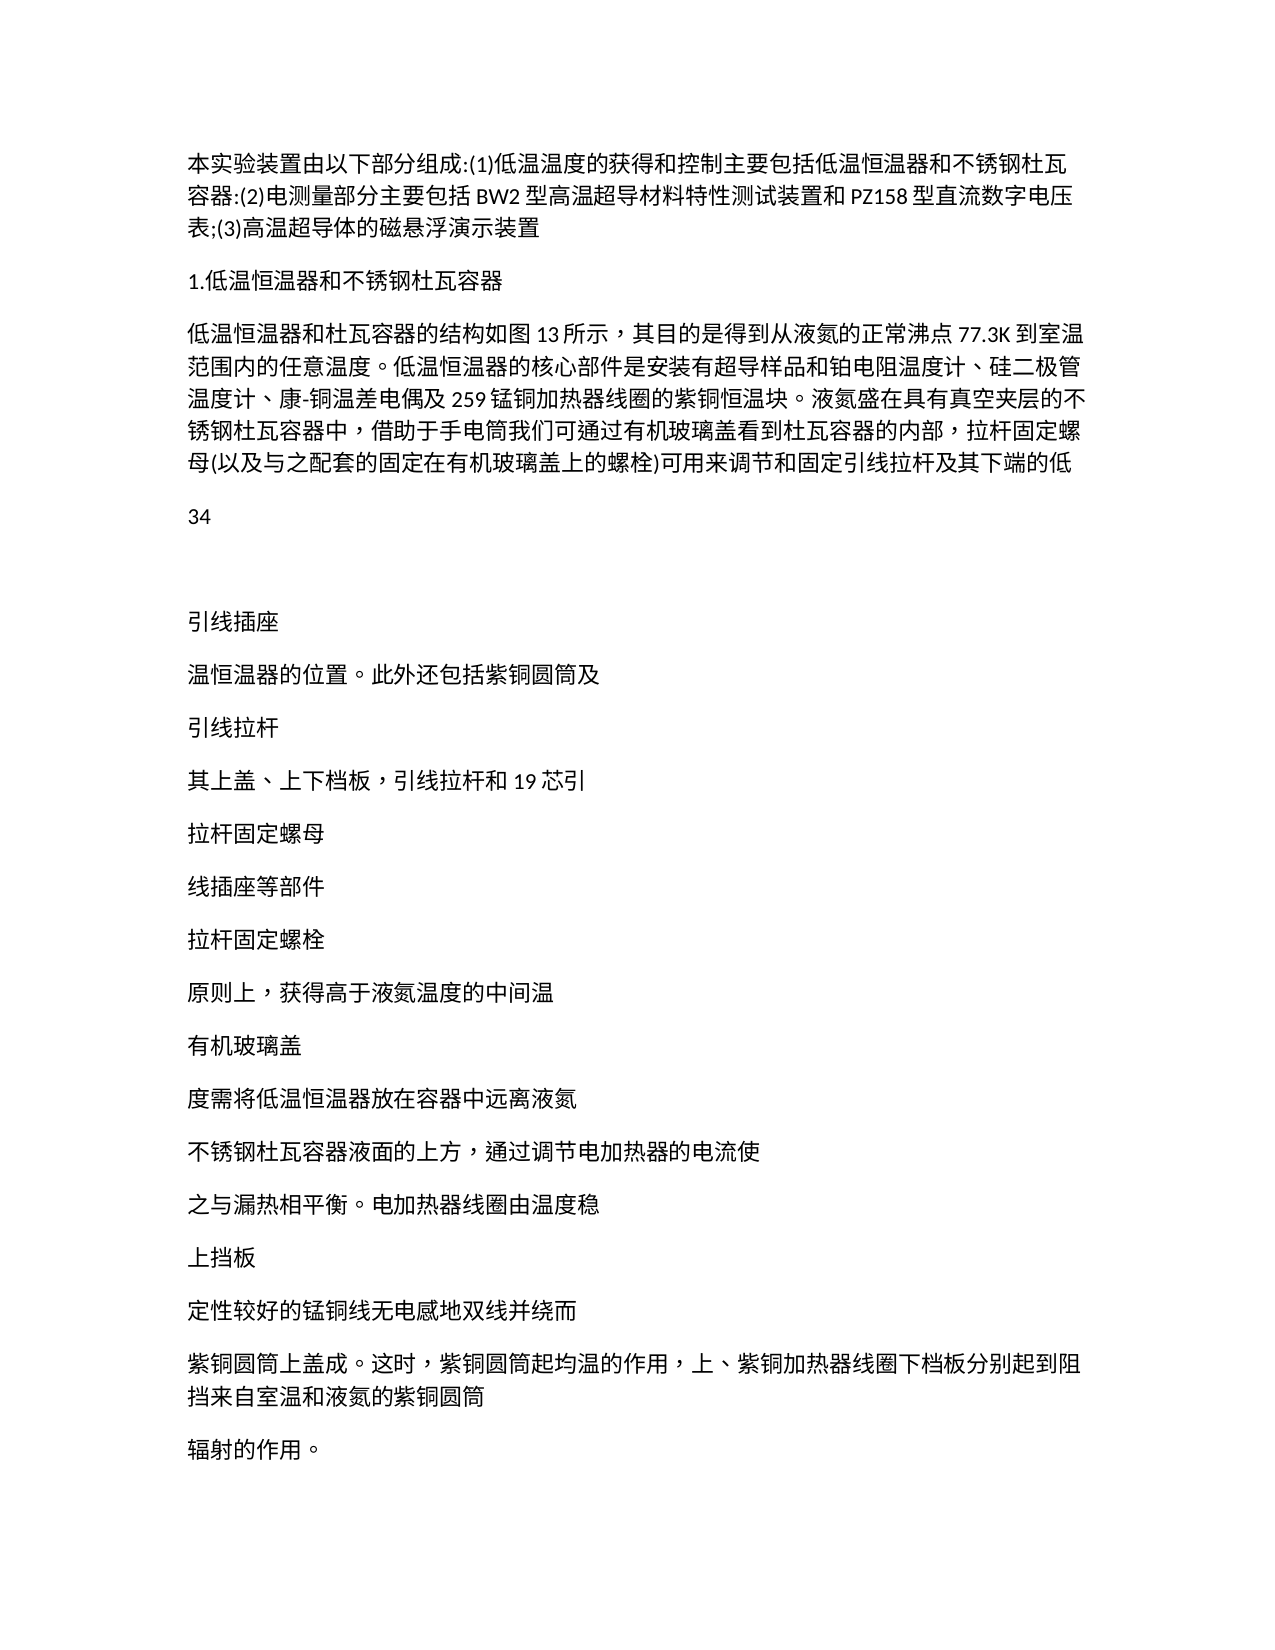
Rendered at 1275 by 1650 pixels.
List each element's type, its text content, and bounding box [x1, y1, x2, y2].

text 紫铜圆筒上盖成。这时，紫铜圆筒起均温的作用，上、紫铜加热器线圈下档板分别起到阻挡来自室温和液氮的紫铜圆筒 [187, 1351, 1087, 1411]
text 线插座等部件 [187, 873, 1087, 901]
text 辐射的作用。 [187, 1436, 1087, 1464]
text 拉杆固定螺母 [187, 820, 1087, 848]
text 34 [187, 502, 1087, 530]
text 引线拉杆 [187, 714, 1087, 742]
text 本实验装置由以下部分组成:(1)低温温度的获得和控制主要包括低温恒温器和不锈钢杜瓦容器:(2)电测量部分主要包括BW2型高温超导材料特性测试装置和PZ158型直流数字电压表;(3)高温超导体的磁悬浮演示装置 [187, 150, 1087, 242]
text 拉杆固定螺栓 [187, 926, 1087, 954]
text 温恒温器的位置。此外还包括紫铜圆筒及 [187, 661, 1087, 689]
text 上挡板 [187, 1244, 1087, 1272]
text 之与漏热相平衡。电加热器线圈由温度稳 [187, 1191, 1087, 1219]
text 定性较好的锰铜线无电感地双线并绕而 [187, 1297, 1087, 1326]
text 1.低温恒温器和不锈钢杜瓦容器 [187, 267, 1087, 295]
text 不锈钢杜瓦容器液面的上方，通过调节电加热器的电流使 [187, 1138, 1087, 1166]
text 引线插座 [187, 608, 1087, 636]
text 有机玻璃盖 [187, 1032, 1087, 1060]
text 度需将低温恒温器放在容器中远离液氮 [187, 1085, 1087, 1113]
text 原则上，获得高于液氮温度的中间温 [187, 979, 1087, 1007]
text 其上盖、上下档板，引线拉杆和19芯引 [187, 767, 1087, 795]
text 低温恒温器和杜瓦容器的结构如图13所示，其目的是得到从液氮的正常沸点77.3K到室温范围内的任意温度。低温恒温器的核心部件是安装有超导样品和铂电阻温度计、硅二极管温度计、康-铜温差电偶及259锰铜加热器线圈的紫铜恒温块。液氮盛在具有真空夹层的不锈钢杜瓦容器中，借助于手电筒我们可通过有机玻璃盖看到杜瓦容器的内部，拉杆固定螺母(以及与之配套的固定在有机玻璃盖上的螺栓)可用来调节和固定引线拉杆及其下端的低 [187, 320, 1087, 477]
